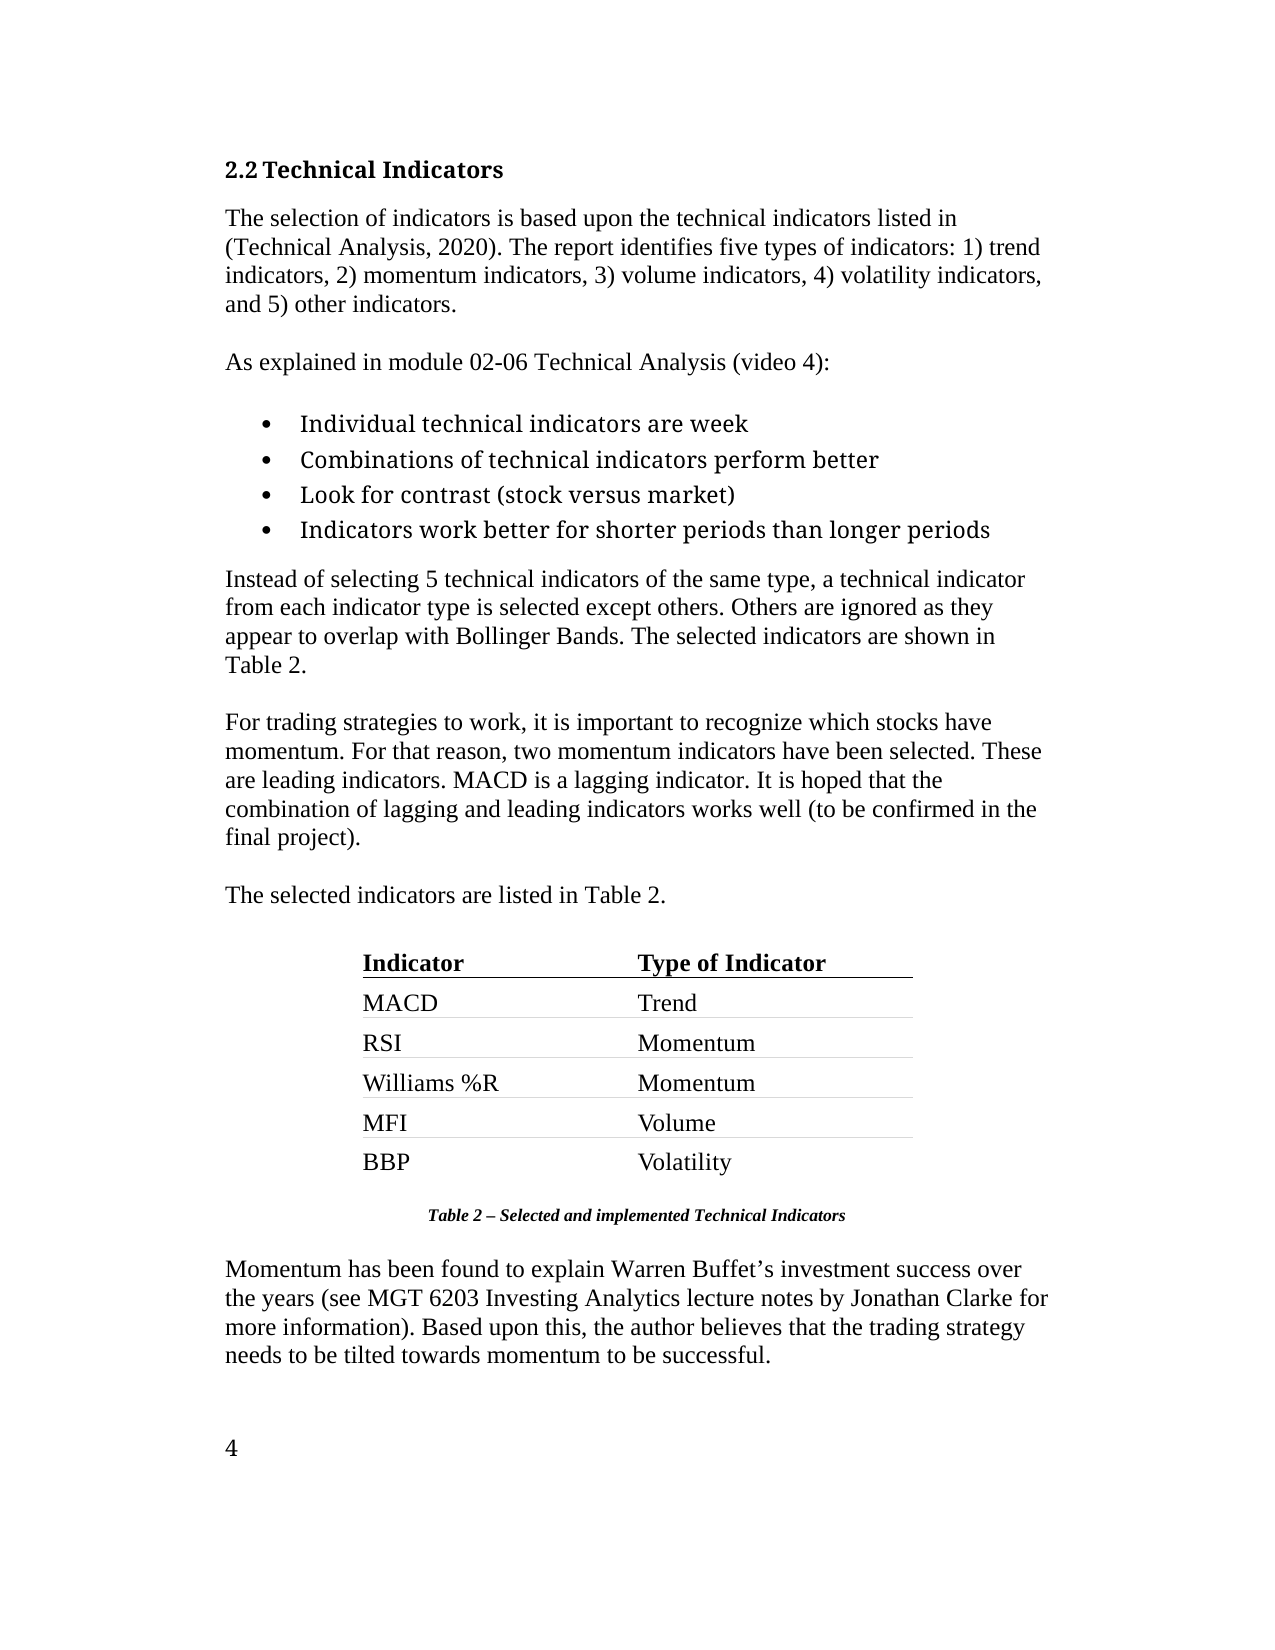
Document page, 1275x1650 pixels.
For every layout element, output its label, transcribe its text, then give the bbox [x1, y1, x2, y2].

table_cell BBP [363, 1138, 637, 1176]
subtitle Technical Indicators [225, 150, 1050, 185]
text Momentum has been found to explain Warren Buffet’s investment success over the years (see MGT 6203 Investing Analytics lecture notes by Jonathan Clarke for more information). Based upon this, the author believes that the trading strategy needs to be tilted towards momentum to be successful. [225, 1254, 1050, 1369]
table_cell Williams %R [363, 1058, 637, 1097]
table_header Indicator [363, 938, 637, 977]
table_cell Momentum [638, 1058, 912, 1097]
list Indicators work better for shorter periods than longer periods [262, 511, 1050, 546]
list Individual technical indicators are week [262, 404, 1050, 440]
list Combinations of technical indicators perform better [262, 440, 1050, 475]
table_header Type of Indicator [638, 938, 912, 977]
table_cell MFI [363, 1098, 637, 1136]
text As explained in module 02-06 Technical Analysis (video 4): [225, 347, 1050, 376]
table_cell RSI [363, 1018, 637, 1057]
text Instead of selecting 5 technical indicators of the same type, a technical indicator from each indicator type is selected except others. Others are ignored as they appear to overlap with Bollinger Bands. The selected indicators are shown in Table 2. [225, 564, 1050, 679]
list Look for contrast (stock versus market) [262, 475, 1050, 511]
table_cell Volatility [638, 1138, 912, 1176]
table_cell Momentum [638, 1018, 912, 1057]
table_cell MACD [363, 978, 637, 1017]
text The selection of indicators is based upon the technical indicators listed in (Technical Analysis, 2020). The report identifies five types of indicators: 1) trend indicators, 2) momentum indicators, 3) volume indicators, 4) volatility indicators, and 5) other indicators. [225, 203, 1050, 318]
text The selected indicators are listed in Table 2. [225, 880, 1050, 909]
text For trading strategies to work, it is important to recognize which stocks have momentum. For that reason, two momentum indicators have been selected. These are leading indicators. MACD is a lagging indicator. It is hoped that the combination of lagging and leading indicators works well (to be confirmed in the final project). [225, 707, 1050, 851]
text Table 2 – Selected and implemented Technical Indicators [225, 1205, 1050, 1225]
table_cell Trend [638, 978, 912, 1017]
table_cell Volume [638, 1098, 912, 1136]
